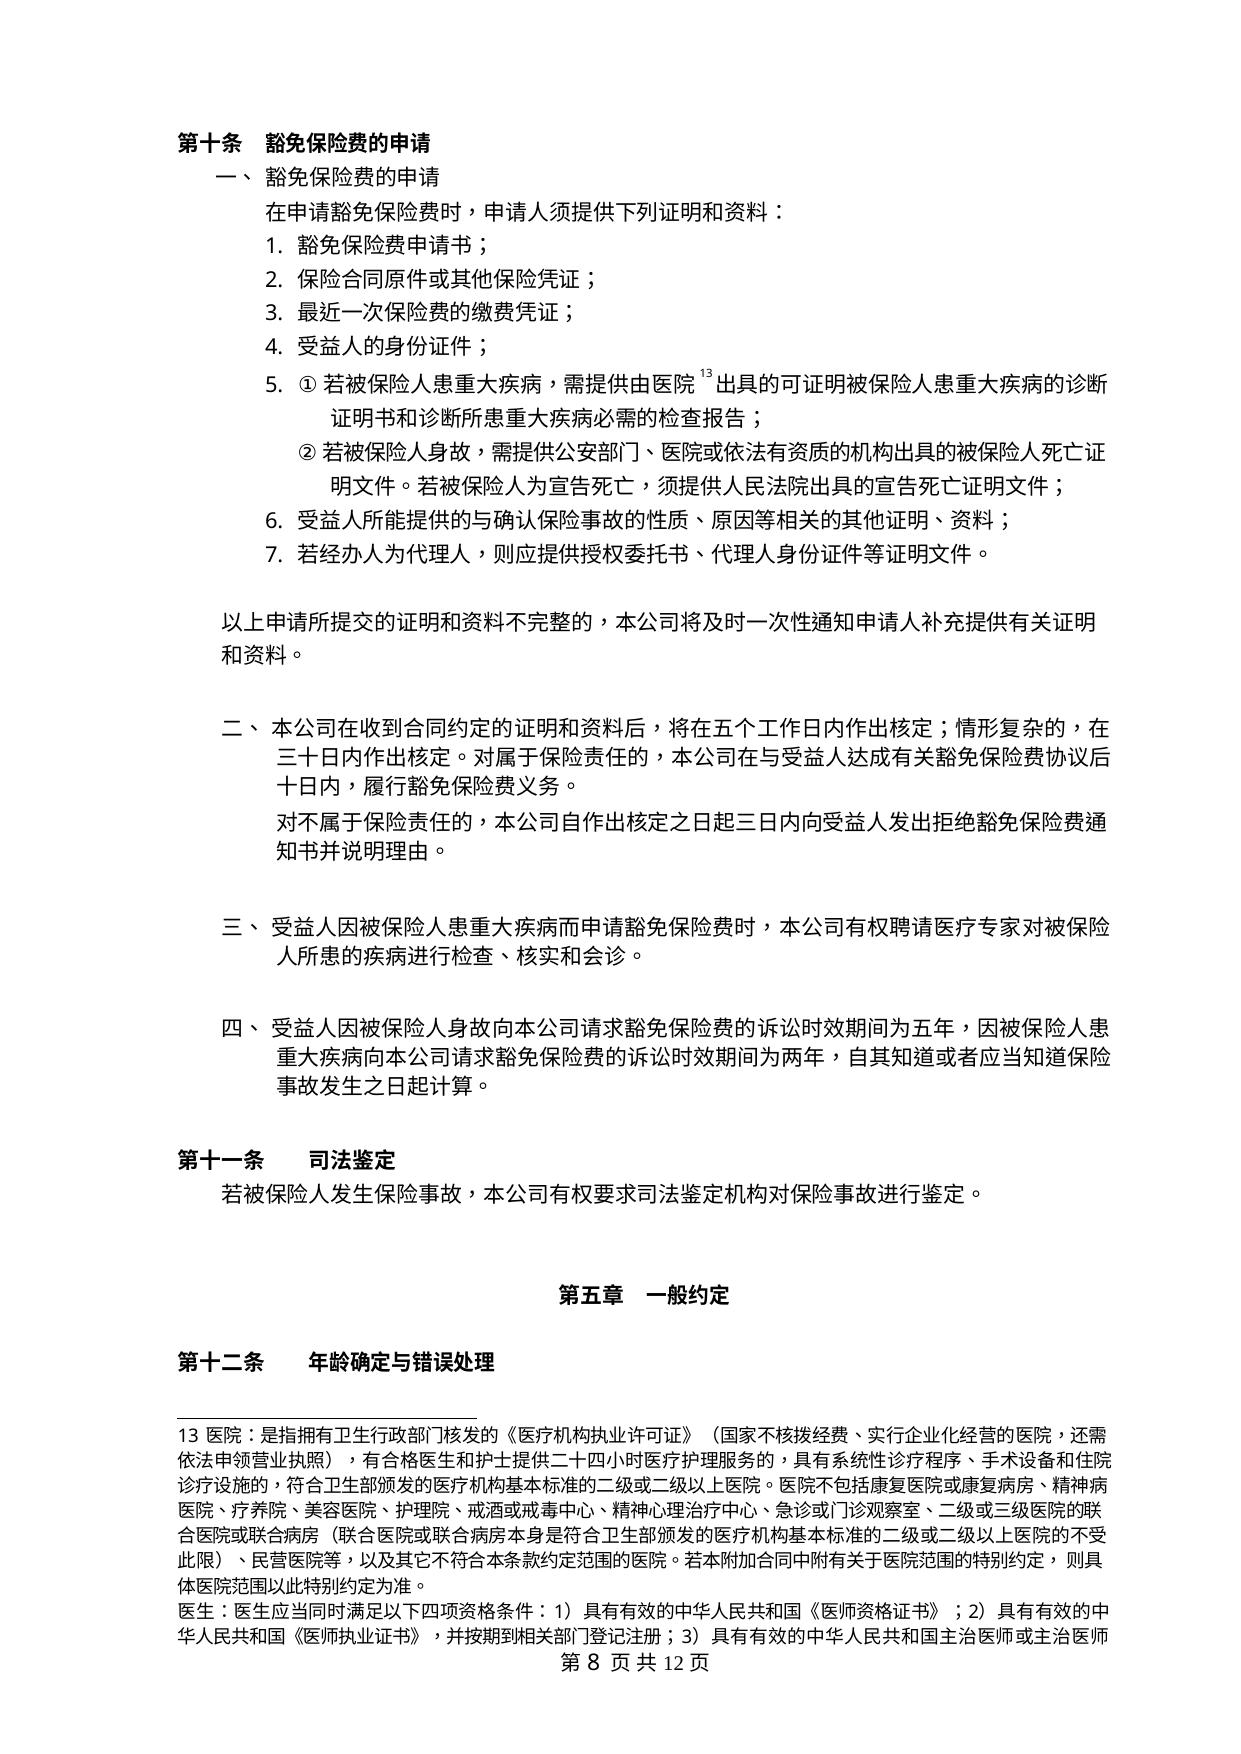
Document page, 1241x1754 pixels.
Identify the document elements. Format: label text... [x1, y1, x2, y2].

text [177, 1598, 1111, 1648]
list 医院：是指拥有卫生行政部门核发的《医疗机构执业许可证》（国家不核拨经费、实行企业化经营的医院，还需依法申领营业执照），有合格医生和护士提供二十四小时医疗护理服务的，具有系统性诊疗程序、手术设备和住院诊疗设施的，符合卫生部颁发的医疗机构基本标准的二级或二级以上医院。医院不包括康复医院或康复病房、精神病医院、疗养院、美容医院、护理院、戒酒或戒毒中心、精神心理治疗中心、急诊或门诊观察室、二级或三级医院的联合医院或联合病房（联合医院或联合病房本身是符合卫生部颁发的医疗机构基本标准的二级或二级以上医院的不受此限）、民营医院等，以及其它不符合本条款约定范围的医院。若本附加合同中附有关于医院范围的特别约定， 则具体医院范围以此特别约定为准。 [177, 1419, 1120, 1598]
list 受益人的身份证件； [265, 331, 1132, 361]
subtitle 第五章 一般约定 [167, 1279, 1121, 1309]
text 三、 受益人因被保险人患重大疾病而申请豁免保险费时，本公司有权聘请医疗专家对被保险人所患的疾病进行检查、核实和会诊。 [221, 912, 1111, 971]
list 若经办人为代理人，则应提供授权委托书、代理人身份证件等证明文件。 [265, 539, 1132, 569]
text 以上申请所提交的证明和资料不完整的，本公司将及时一次性通知申请人补充提供有关证明和资料。 [221, 606, 1117, 670]
subtitle 第十一条 司法鉴定 [177, 1145, 1132, 1175]
text 在申请豁免保险费时，申请人须提供下列证明和资料： [265, 196, 1132, 226]
text 二、 本公司在收到合同约定的证明和资料后，将在五个工作日内作出核定；情形复杂的，在三十日内作出核定。对属于保险责任的，本公司在与受益人达成有关豁免保险费协议后十日内，履行豁免保险费义务。 [221, 713, 1111, 801]
text 四、 受益人因被保险人身故向本公司请求豁免保险费的诉讼时效期间为五年，因被保险人患重大疾病向本公司请求豁免保险费的诉讼时效期间为两年，自其知道或者应当知道保险事故发生之日起计算。 [221, 1013, 1111, 1101]
list 保险合同原件或其他保险凭证； [265, 264, 1132, 293]
text 对不属于保险责任的，本公司自作出核定之日起三日内向受益人发出拒绝豁免保险费通知书并说明理由。 [276, 807, 1111, 866]
list ① 若被保险人患重大疾病，需提供由医院13出具的可证明被保险人患重大疾病的诊断证明书和诊断所患重大疾病必需的检查报告； [265, 365, 1111, 433]
text 若被保险人发生保险事故，本公司有权要求司法鉴定机构对保险事故进行鉴定。 [221, 1179, 1132, 1208]
text 第十条 豁免保险费的申请 一、 豁免保险费的申请 [177, 128, 446, 192]
list 最近一次保险费的缴费凭证； [265, 297, 1132, 327]
text 第十二条 年龄确定与错误处理 [177, 1347, 1132, 1377]
list 受益人所能提供的与确认保险事故的性质、原因等相关的其他证明、资料； [265, 505, 1132, 535]
text ② 若被保险人身故，需提供公安部门、医院或依法有资质的机构出具的被保险人死亡证明文件。若被保险人为宣告死亡，须提供人民法院出具的宣告死亡证明文件； [297, 437, 1111, 501]
list 豁免保险费申请书； [265, 230, 1132, 260]
